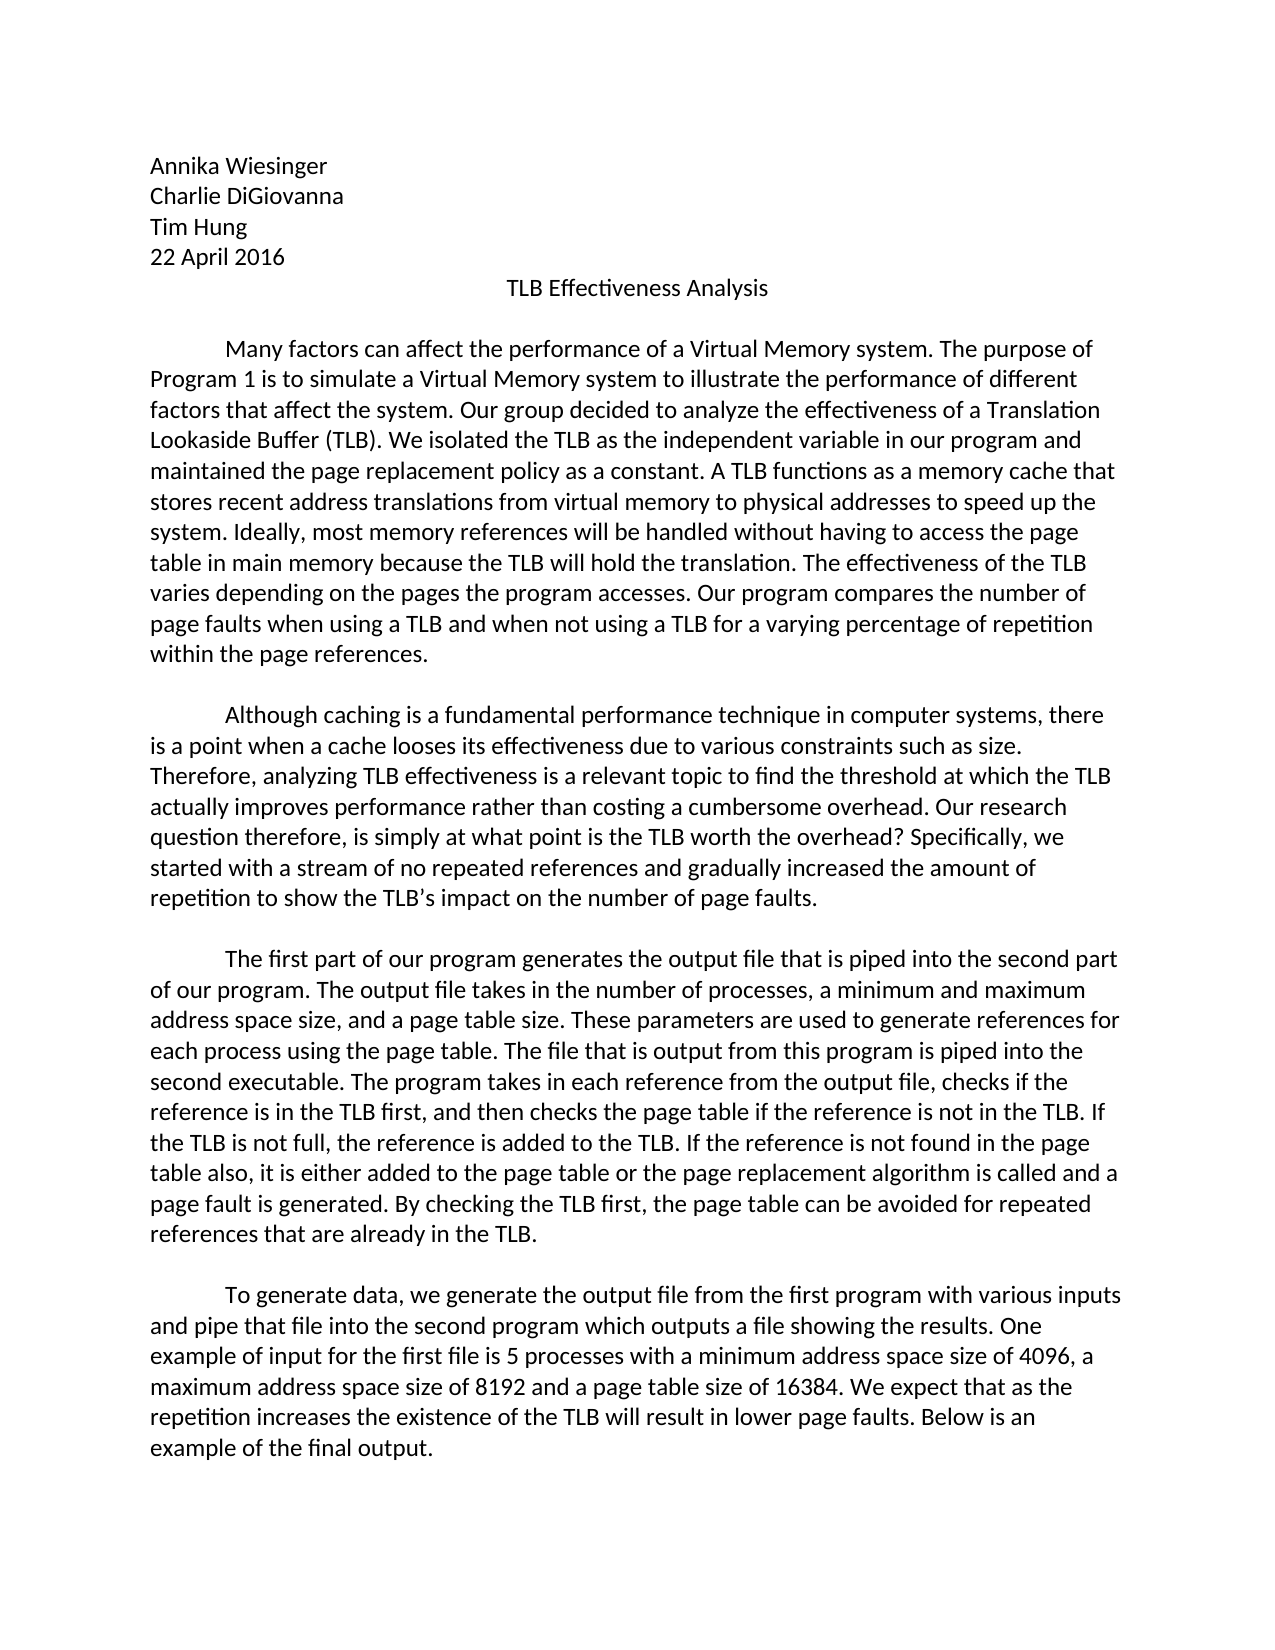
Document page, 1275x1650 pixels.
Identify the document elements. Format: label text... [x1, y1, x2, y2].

text TLB Effectiveness Analysis [150, 272, 1125, 303]
text To generate data, we generate the output file from the first program with various inputs and pipe that file into the second program which outputs a file showing the results. One example of input for the first file is 5 processes with a minimum address space size of 4096, a maximum address space size of 8192 and a page table size of 16384. We expect that as the repetition increases the existence of the TLB will result in lower page faults. Below is an example of the final output. [150, 1279, 1125, 1462]
text Many factors can affect the performance of a Virtual Memory system. The purpose of Program 1 is to simulate a Virtual Memory system to illustrate the performance of different factors that affect the system. Our group decided to analyze the effectiveness of a Translation Lookaside Buffer (TLB). We isolated the TLB as the independent variable in our program and maintained the page replacement policy as a constant. A TLB functions as a memory cache that stores recent address translations from virtual memory to physical addresses to speed up the system. Ideally, most memory references will be handled without having to access the page table in main memory because the TLB will hold the translation. The effectiveness of the TLB varies depending on the pages the program accesses. Our program compares the number of page faults when using a TLB and when not using a TLB for a varying percentage of repetition within the page references. [150, 333, 1125, 669]
text Annika Wiesinger [150, 150, 1125, 181]
text 22 April 2016 [150, 242, 1125, 272]
text Tim Hung [150, 211, 1125, 242]
text Although caching is a fundamental performance technique in computer systems, there is a point when a cache looses its effectiveness due to various constraints such as size. Therefore, analyzing TLB effectiveness is a relevant topic to find the threshold at which the TLB actually improves performance rather than costing a cumbersome overhead. Our research question therefore, is simply at what point is the TLB worth the overhead? Specifically, we started with a stream of no repeated references and gradually increased the amount of repetition to show the TLB’s impact on the number of page faults. [150, 699, 1125, 913]
text The first part of our program generates the output file that is piped into the second part of our program. The output file takes in the number of processes, a minimum and maximum address space size, and a page table size. These parameters are used to generate references for each process using the page table. The file that is output from this program is piped into the second executable. The program takes in each reference from the output file, checks if the reference is in the TLB first, and then checks the page table if the reference is not in the TLB. If the TLB is not full, the reference is added to the TLB. If the reference is not found in the page table also, it is either added to the page table or the page replacement algorithm is called and a page fault is generated. By checking the TLB first, the page table can be avoided for repeated references that are already in the TLB. [150, 943, 1125, 1249]
text Charlie DiGiovanna [150, 181, 1125, 211]
